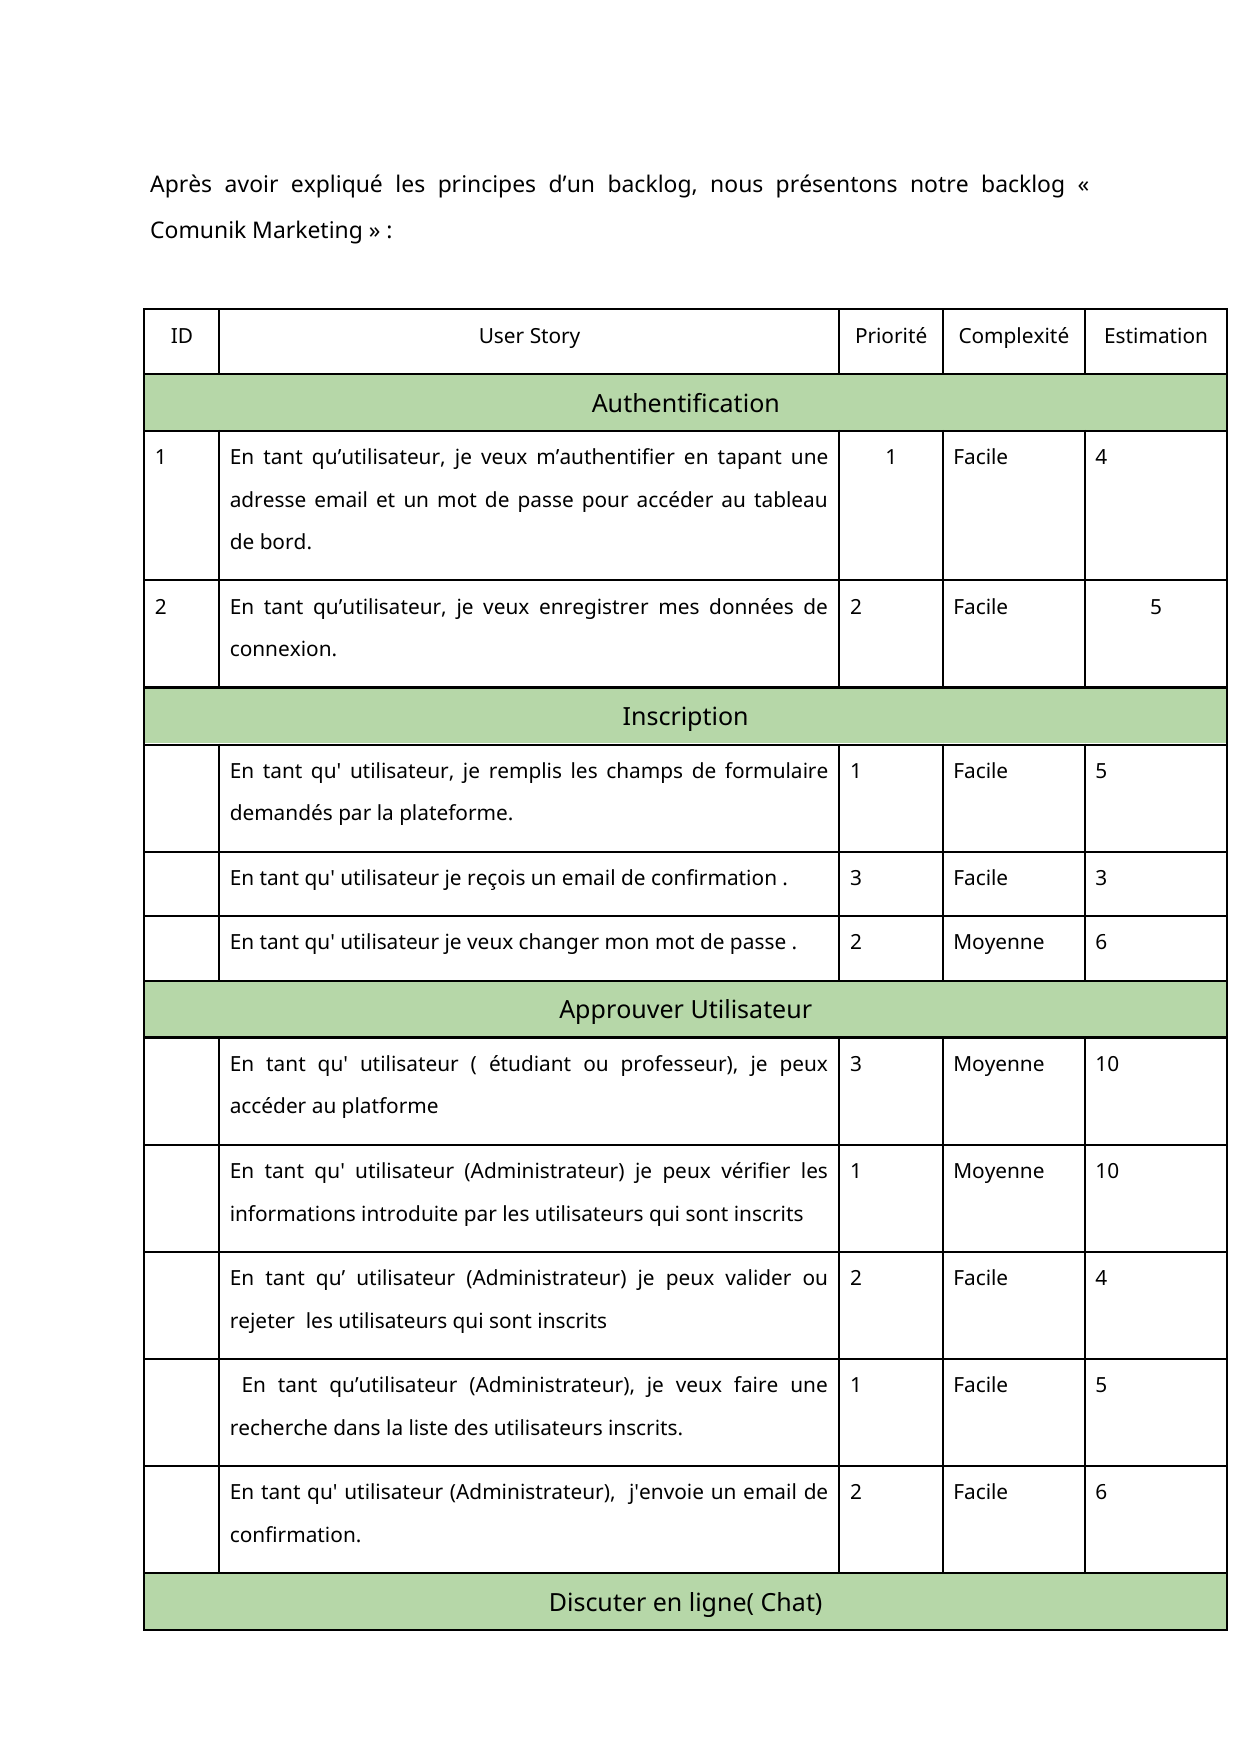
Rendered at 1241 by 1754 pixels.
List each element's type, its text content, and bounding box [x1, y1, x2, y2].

table_cell [145, 1146, 218, 1251]
table_cell [145, 1039, 218, 1143]
table_cell Facile [944, 1253, 1084, 1358]
table_cell 5 [1086, 746, 1226, 851]
table_header ID [145, 310, 218, 373]
table_cell [145, 1253, 218, 1358]
table_cell 10 [1086, 1146, 1226, 1251]
table_cell 1 [840, 746, 942, 851]
table_cell Facile [944, 1467, 1084, 1572]
table_cell Facile [944, 581, 1084, 686]
table_header Priorité [840, 310, 942, 373]
table_cell Facile [944, 746, 1084, 851]
table_cell 2 [840, 1467, 942, 1572]
table_cell Approuver Utilisateur [145, 982, 1226, 1036]
table_cell En tant qu' utilisateur (Administrateur) je peux vérifier les informations introduite par les utilisateurs qui sont inscrits [220, 1146, 838, 1251]
table_header Estimation [1086, 310, 1226, 373]
table_header Complexité [944, 310, 1084, 373]
table_cell En tant qu' utilisateur je reçois un email de confirmation . [220, 853, 838, 915]
table_cell [145, 917, 218, 979]
table_cell 2 [840, 1253, 942, 1358]
table_cell 4 [1086, 432, 1226, 579]
table_cell En tant qu' utilisateur ( étudiant ou professeur), je peux accéder au platforme [220, 1039, 838, 1143]
table_cell 1 [840, 1146, 942, 1251]
table_cell En tant qu' utilisateur (Administrateur), j'envoie un email de confirmation. [220, 1467, 838, 1572]
table_cell [145, 746, 218, 851]
table_cell [145, 1467, 218, 1572]
table_cell En tant qu' utilisateur je veux changer mon mot de passe . [220, 917, 838, 979]
table_cell 2 [840, 917, 942, 979]
table_cell Authentification [145, 375, 1226, 430]
table_cell 3 [840, 853, 942, 915]
table_cell Moyenne [944, 917, 1084, 979]
text Après avoir expliqué les principes d’un backlog, nous présentons notre backlog « Comunik Marketing » : [150, 168, 1090, 246]
table_cell 2 [145, 581, 218, 686]
table_cell 5 [1086, 1360, 1226, 1465]
table_cell Facile [944, 1360, 1084, 1465]
table_cell En tant qu’ utilisateur (Administrateur) je peux valider ou rejeter les utilisateurs qui sont inscrits [220, 1253, 838, 1358]
table_header User Story [220, 310, 838, 373]
table_cell 3 [1086, 853, 1226, 915]
table_cell 4 [1086, 1253, 1226, 1358]
table_cell Discuter en ligne( Chat) [145, 1574, 1226, 1629]
table_cell Facile [944, 853, 1084, 915]
table_cell Facile [944, 432, 1084, 579]
table_cell 2 [840, 581, 942, 686]
table_cell Moyenne [944, 1146, 1084, 1251]
table_cell En tant qu’utilisateur (Administrateur), je veux faire une recherche dans la liste des utilisateurs inscrits. [220, 1360, 838, 1465]
table_cell En tant qu’utilisateur, je veux m’authentifier en tapant une adresse email et un mot de passe pour accéder au tableau de bord. [220, 432, 838, 579]
table_cell En tant qu’utilisateur, je veux enregistrer mes données de connexion. [220, 581, 838, 686]
table_cell 10 [1086, 1039, 1226, 1143]
table_cell Inscription [145, 689, 1226, 743]
table_cell 1 [145, 432, 218, 579]
table_cell 5 [1086, 581, 1226, 686]
table_cell 1 [840, 1360, 942, 1465]
table_cell 1 [840, 432, 942, 579]
table_cell [145, 1360, 218, 1465]
table_cell En tant qu' utilisateur, je remplis les champs de formulaire demandés par la plateforme. [220, 746, 838, 851]
table_cell 6 [1086, 917, 1226, 979]
table_cell Moyenne [944, 1039, 1084, 1143]
table_cell 3 [840, 1039, 942, 1143]
table_cell 6 [1086, 1467, 1226, 1572]
table_cell [145, 853, 218, 915]
